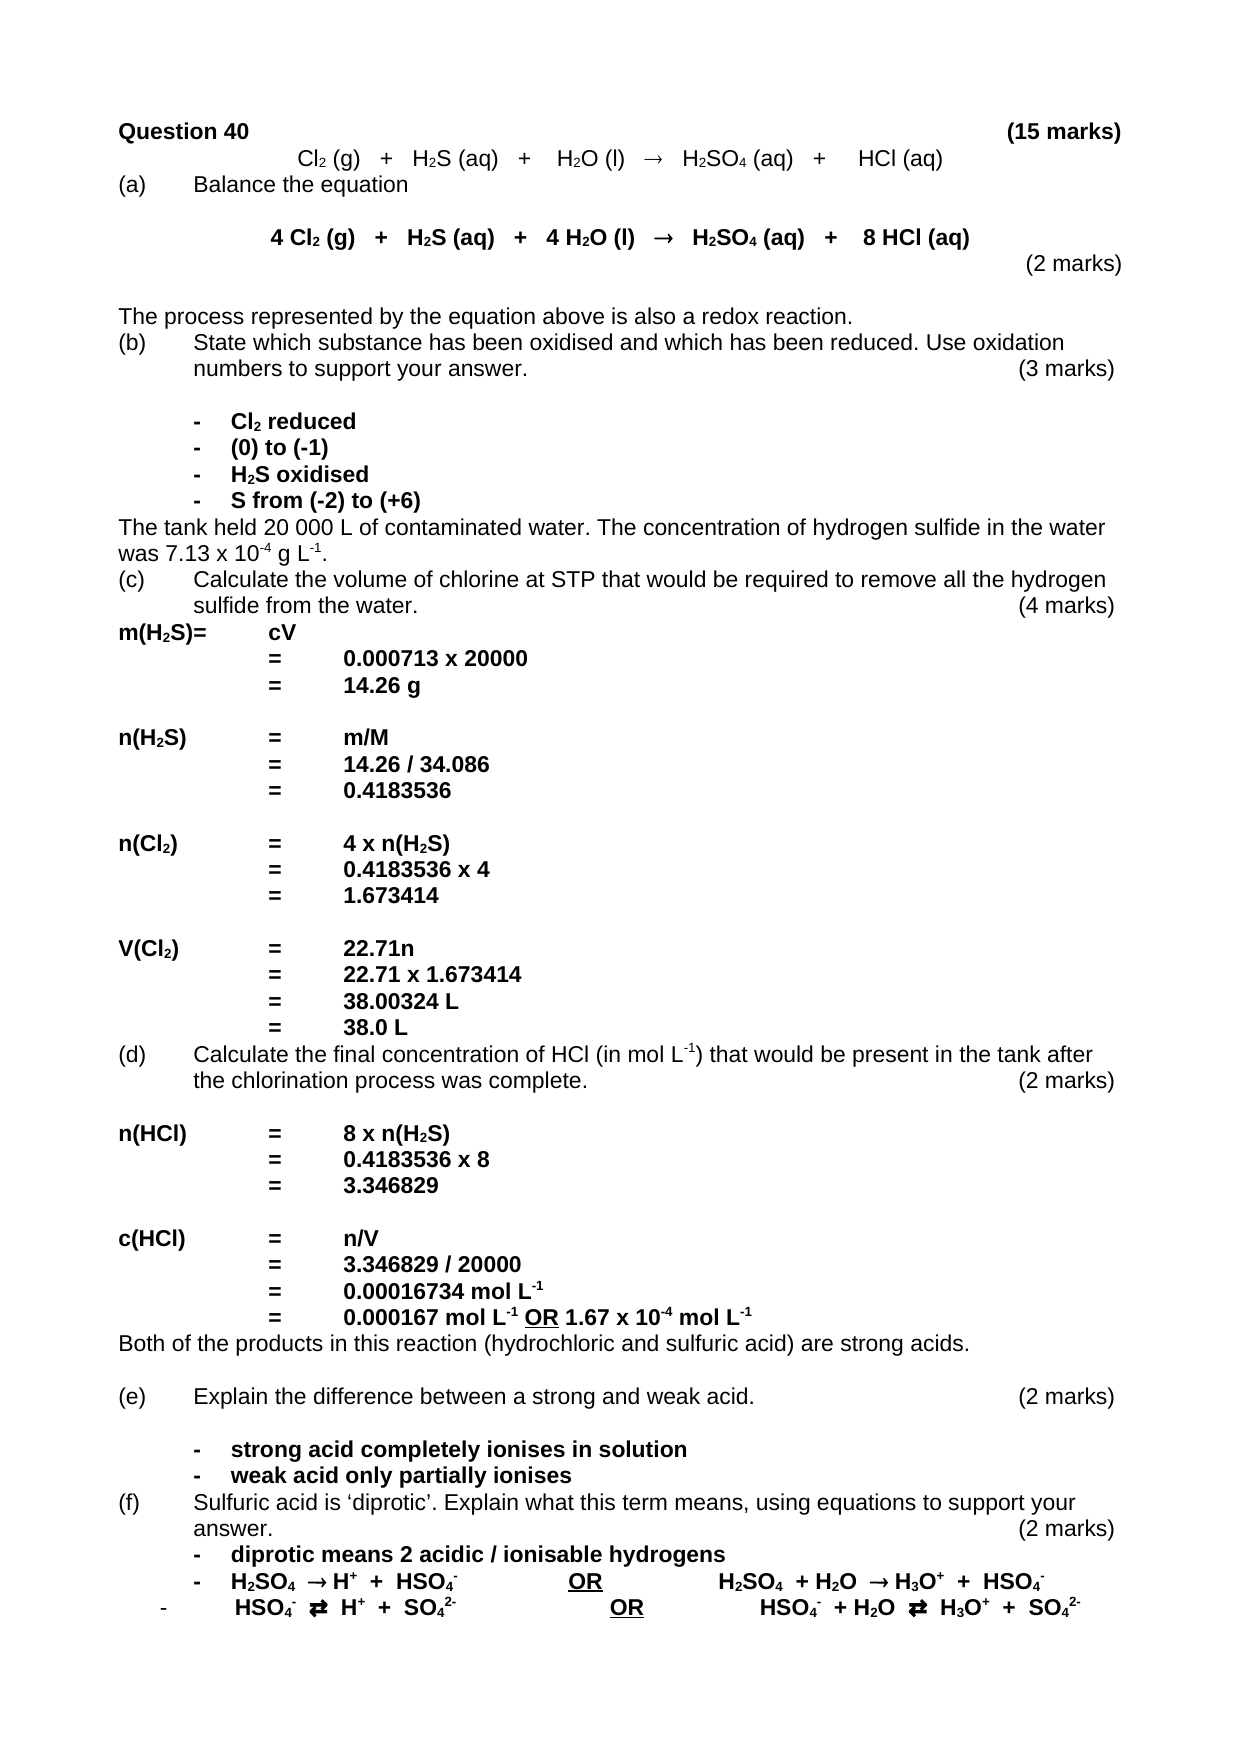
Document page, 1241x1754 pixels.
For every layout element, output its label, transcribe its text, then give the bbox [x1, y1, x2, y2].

list Cl2 reduced [193, 408, 1122, 434]
text = 14.26 / 34.086 [118, 751, 1122, 777]
list diprotic means 2 acidic / ionisable hydrogens [193, 1541, 1122, 1568]
text c(HCl) = n/V [118, 1225, 1122, 1251]
text n(HCl) = 8 x n(H2S) [118, 1119, 1122, 1146]
text The tank held 20 000 L of contaminated water. The concentration of hydrogen sulfide in the water was 7.13 x 10-4 g L-1. [118, 513, 1122, 566]
text m(H2S) = cV [118, 619, 1122, 645]
text Both of the products in this reaction (hydrochloric and sulfuric acid) are strong acids. [118, 1330, 1122, 1357]
text Cl2 (g) + H2S (aq) + H2O (l) H2SO4 (aq) + HCl (aq) [118, 144, 1122, 171]
text = 3.346829 / 20000 [118, 1251, 1122, 1278]
text (f) Sulfuric acid is ‘diprotic’. Explain what this term means, using equations to support your answer. (2 marks) [118, 1488, 1122, 1541]
text (2 marks) [118, 250, 1122, 276]
text = 0.4183536 [118, 777, 1122, 803]
text = 0.00016734 mol L-1 [118, 1278, 1122, 1304]
text (b) State which substance has been oxidised and which has been reduced. Use oxidation numbers to support your answer. (3 marks) [118, 329, 1122, 382]
text 4 Cl2 (g) + H2S (aq) + 4 H2O (l) H2SO4 (aq) + 8 HCl (aq) [118, 223, 1122, 250]
list weak acid only partially ionises [193, 1462, 1122, 1488]
text (d) Calculate the final concentration of HCl (in mol L-1) that would be present in the tank after the chlorination process was complete. (2 marks) [118, 1041, 1122, 1093]
text Question 40 (15 marks) [118, 118, 1122, 144]
text = 22.71 x 1.673414 [118, 961, 1122, 988]
text = 38.00324 L [118, 988, 1122, 1014]
text = 0.4183536 x 4 [193, 856, 1122, 882]
text V(Cl2) = 22.71n [118, 935, 1122, 961]
text = 0.000713 x 20000 [118, 645, 1122, 672]
text (e) Explain the difference between a strong and weak acid. (2 marks) [118, 1383, 1122, 1409]
text (c) Calculate the volume of chlorine at STP that would be required to remove all the hydrogen sulfide from the water. (4 marks) [118, 566, 1122, 619]
text = 3.346829 [193, 1172, 1122, 1199]
text = 0.4183536 x 8 [193, 1146, 1122, 1172]
text (a) Balance the equation [118, 171, 1122, 197]
list (0) to (-1) [193, 434, 1122, 461]
text n(H2S) = m/M [118, 724, 1122, 751]
list strong acid completely ionises in solution [193, 1436, 1122, 1462]
list S from (-2) to (+6) [193, 487, 1122, 513]
text n(Cl2) = 4 x n(H2S) [118, 830, 1122, 856]
text The process represented by the equation above is also a redox reaction. [118, 303, 1122, 329]
list H2SO4 H+ + HSO4- OR H2SO4 + H2O H3O+ + HSO4- [193, 1568, 1122, 1594]
list HSO4- H+ + SO42- OR HSO4- + H2O H3O+ + SO42- [118, 1594, 1122, 1620]
text = 38.0 L [118, 1014, 1122, 1041]
list H2S oxidised [193, 461, 1122, 487]
text = 14.26 g [118, 672, 1122, 698]
text = 1.673414 [118, 882, 1122, 909]
text = 0.000167 mol L-1 OR 1.67 x 10-4 mol L-1 [118, 1304, 1122, 1330]
